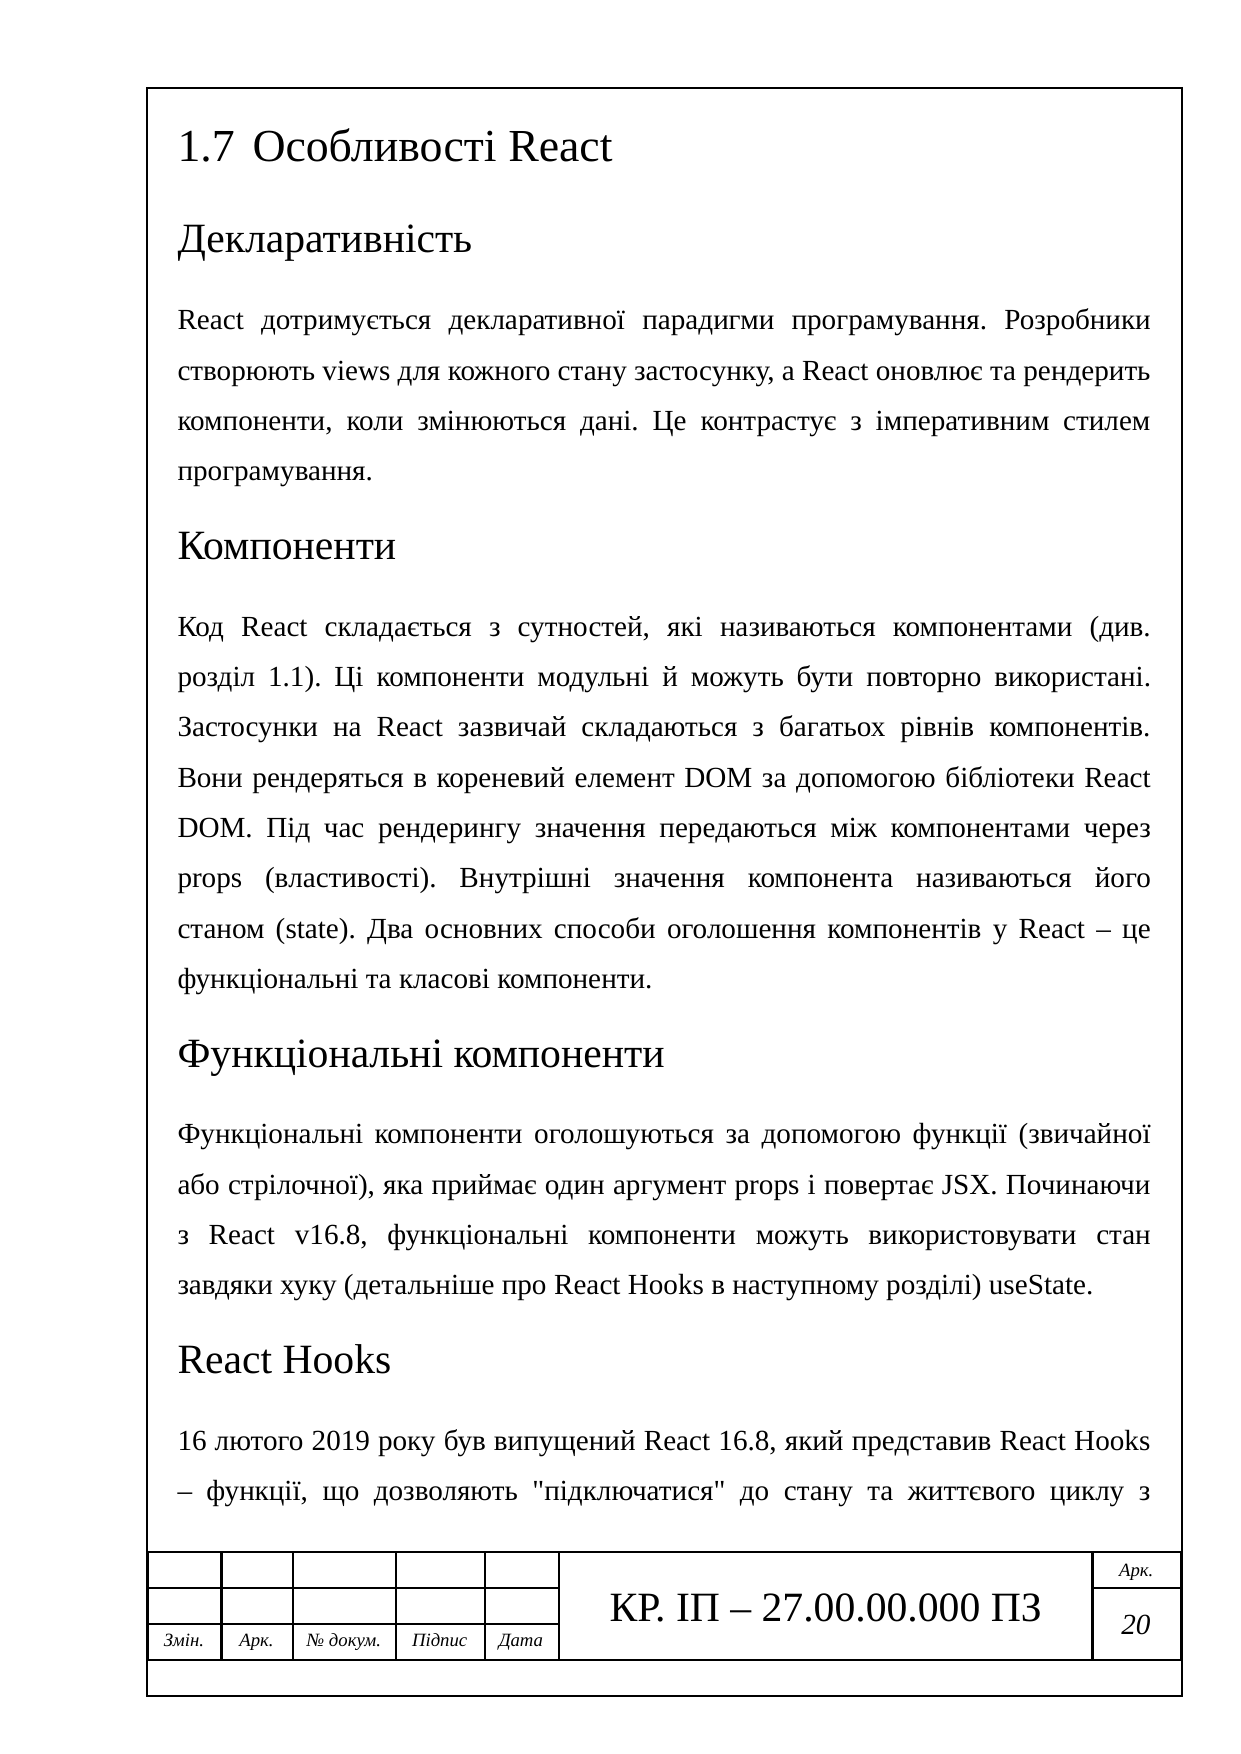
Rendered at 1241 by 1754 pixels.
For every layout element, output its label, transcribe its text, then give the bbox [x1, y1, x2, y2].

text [177, 1423, 1152, 1507]
text Функціональні компоненти оголошуються за допомогою функції (звичайної або стрілочної), яка приймає один аргумент props і повертає JSX. Починаючи з React v16.8, функціональні компоненти можуть використовувати стан завдяки хуку (детальніше про React Hooks в наступному розділі) useState. [177, 1117, 1152, 1301]
text React дотримується декларативної парадигми програмування. Розробники створюють views для кожного стану застосунку, а React оновлює та рендерить компоненти, коли змінюються дані. Це контрастує з імперативним стилем програмування. [177, 302, 1152, 487]
subtitle Особливості React [177, 118, 1152, 171]
subtitle React Hooks [177, 1334, 1152, 1382]
subtitle Компоненти [177, 520, 1152, 568]
subtitle Декларативність [177, 214, 1152, 262]
subtitle Функціональні компоненти [177, 1028, 1152, 1076]
text Код React складається з сутностей, які називаються компонентами (див. розділ 1.1). Ці компоненти модульні й можуть бути повторно використані. Застосунки на React зазвичай складаються з багатьох рівнів компонентів. Вони рендеряться в кореневий елемент DOM за допомогою бібліотеки React DOM. Під час рендерингу значення передаються між компонентами через props (властивості). Внутрішні значення компонента називаються його станом (state). Два основних способи оголошення компонентів у React – це функціональні та класові компоненти. [177, 609, 1152, 994]
